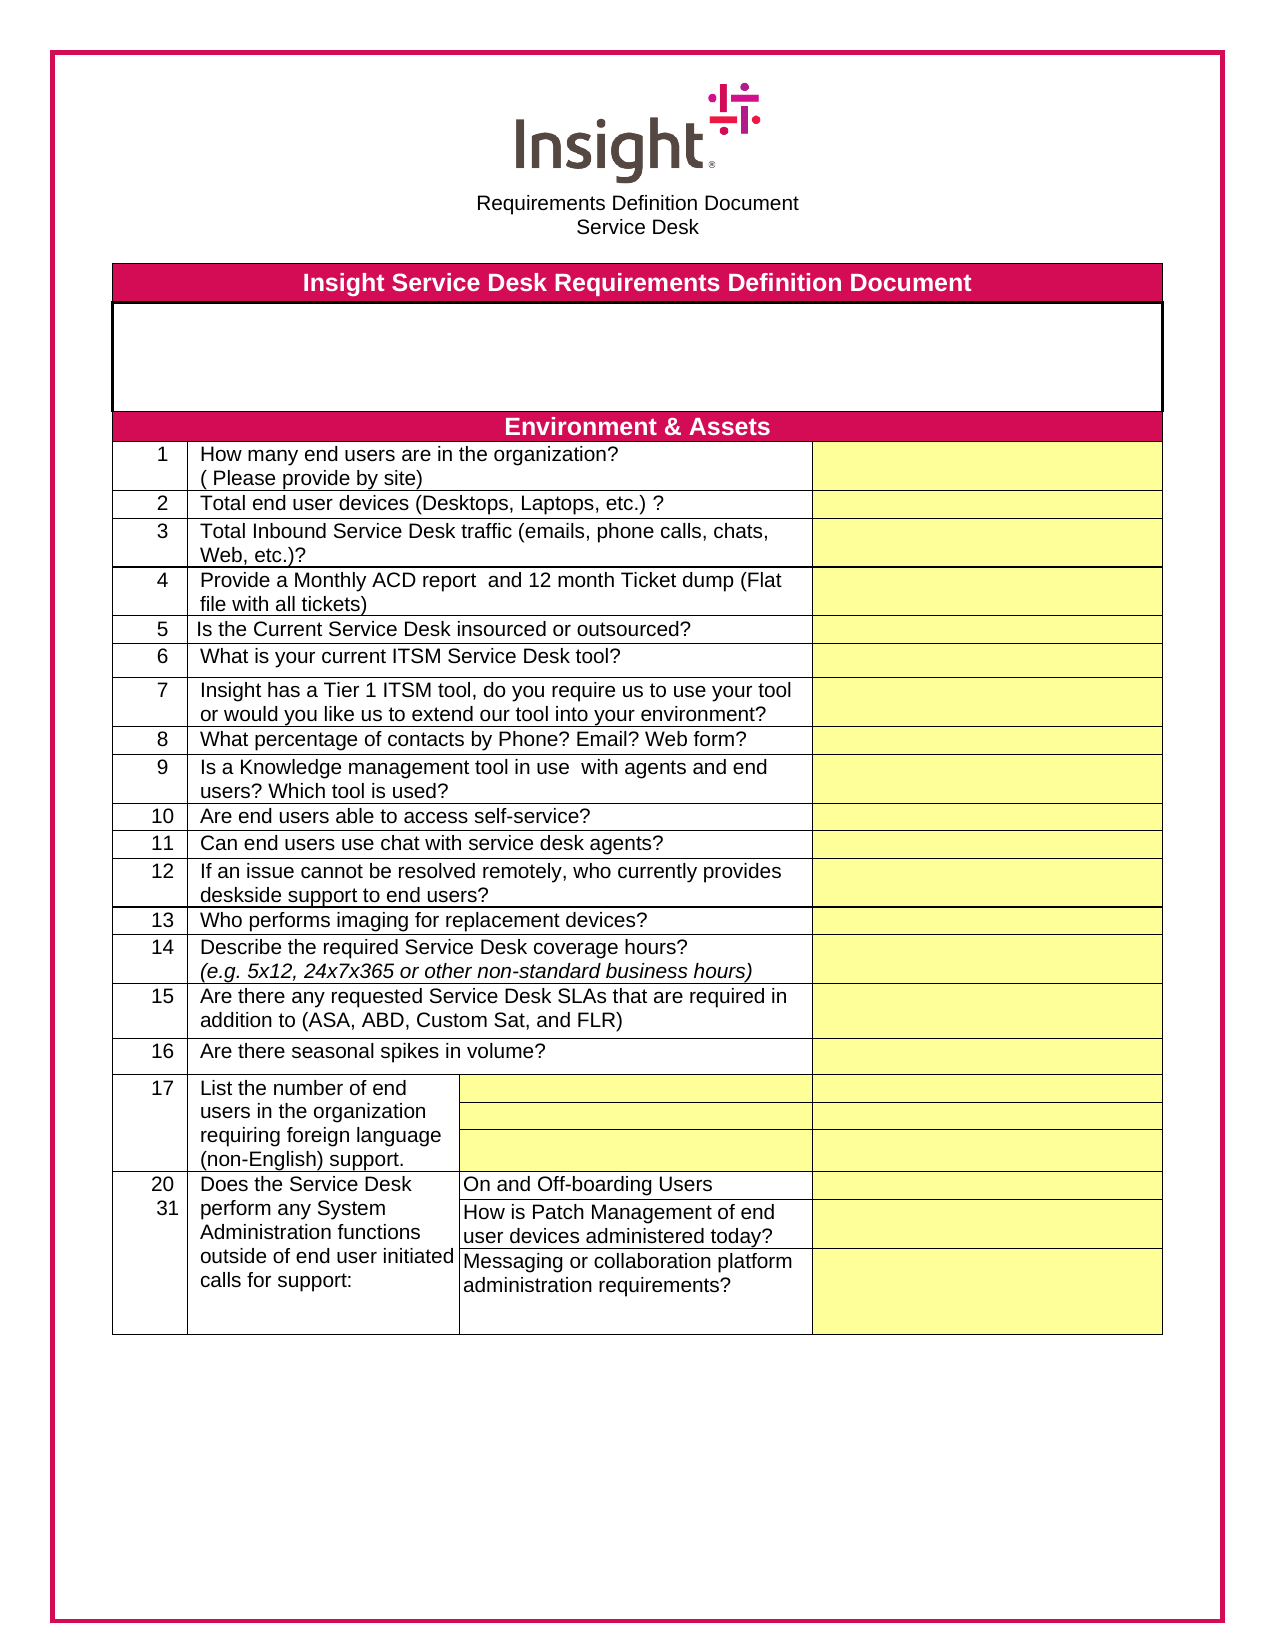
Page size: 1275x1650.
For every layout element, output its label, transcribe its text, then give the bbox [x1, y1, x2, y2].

table_cell [813, 908, 1162, 934]
table_cell Is a Knowledge management tool in use with agents and end users? Which tool is used? [188, 755, 812, 803]
table_cell [813, 1172, 1162, 1199]
table_cell Can end users use chat with service desk agents? [188, 831, 812, 857]
table_cell [460, 1075, 812, 1102]
table_cell Are there any requested Service Desk SLAs that are required in addition to (ASA, ABD, Custom Sat, and FLR) [188, 984, 812, 1038]
table_cell Total end user devices (Desktops, Laptops, etc.) ? [188, 491, 812, 517]
table_cell [813, 935, 1162, 983]
table_cell [813, 568, 1162, 615]
table_cell Messaging or collaboration platform administration requirements? [460, 1249, 812, 1334]
picture [509, 75, 766, 191]
table_cell Insight has a Tier 1 ITSM tool, do you require us to use your tool or would you like us to extend our tool into your environment? [188, 678, 812, 726]
table_cell [813, 678, 1162, 726]
table_cell [113, 519, 187, 566]
table_cell [113, 804, 187, 830]
table_cell Are there seasonal spikes in volume? [188, 1039, 812, 1074]
table_cell [113, 616, 187, 643]
table_cell Who performs imaging for replacement devices? [188, 908, 812, 934]
table_cell [813, 519, 1162, 566]
table_cell [813, 1130, 1162, 1171]
table_cell [813, 616, 1162, 643]
table_cell [113, 442, 187, 490]
table_cell [113, 678, 187, 726]
table_cell [813, 804, 1162, 830]
table_cell [113, 1039, 187, 1074]
table_cell What percentage of contacts by Phone? Email? Web form? [188, 727, 812, 754]
table_cell [113, 727, 187, 754]
table_cell [114, 304, 1161, 411]
table_cell Are end users able to access self-service? [188, 804, 812, 830]
table_cell [460, 1130, 812, 1171]
table_cell [113, 568, 187, 615]
table_cell Describe the required Service Desk coverage hours? (e.g. 5x12, 24x7x365 or other non-standard business hours) [188, 935, 812, 983]
table_cell [813, 755, 1162, 803]
table_cell [113, 755, 187, 803]
table_cell How many end users are in the organization? ( Please provide by site) [188, 442, 812, 490]
table_cell Total Inbound Service Desk traffic (emails, phone calls, chats, Web, etc.)? [188, 519, 812, 566]
table_cell [113, 644, 187, 677]
table_cell [813, 491, 1162, 517]
table_cell If an issue cannot be resolved remotely, who currently provides deskside support to end users? [188, 859, 812, 906]
table_cell [813, 1075, 1162, 1102]
table_cell 31 [113, 1172, 187, 1334]
table_cell [113, 491, 187, 517]
table_cell What is your current ITSM Service Desk tool? [188, 644, 812, 677]
table_cell [813, 1249, 1162, 1334]
table_cell [113, 908, 187, 934]
table_cell Is the Current Service Desk insourced or outsourced? [188, 616, 812, 643]
table_cell [460, 1103, 812, 1129]
table_cell List the number of end users in the organization requiring foreign language (non-English) support. [188, 1075, 459, 1171]
table_cell [813, 727, 1162, 754]
table_cell Provide a Monthly ACD report and 12 month Ticket dump (Flat file with all tickets) [188, 568, 812, 615]
table_cell Does the Service Desk perform any System Administration functions outside of end user initiated calls for support: [188, 1172, 459, 1334]
table_cell [113, 984, 187, 1038]
table_cell [813, 442, 1162, 490]
table_cell [813, 1103, 1162, 1129]
table_cell [113, 859, 187, 906]
table_cell [113, 1075, 187, 1171]
table_cell [813, 831, 1162, 857]
table_cell On and Off-boarding Users [460, 1172, 812, 1199]
table_cell Environment & Assets [113, 412, 1162, 441]
table_cell [813, 1200, 1162, 1248]
table_cell [113, 935, 187, 983]
table_cell [813, 644, 1162, 677]
table_cell [113, 831, 187, 857]
table_cell [813, 1039, 1162, 1074]
table_cell [813, 984, 1162, 1038]
table_cell How is Patch Management of end user devices administered today? [460, 1200, 812, 1248]
table_cell [813, 859, 1162, 906]
table_header Insight Service Desk Requirements Definition Document [113, 264, 1162, 301]
